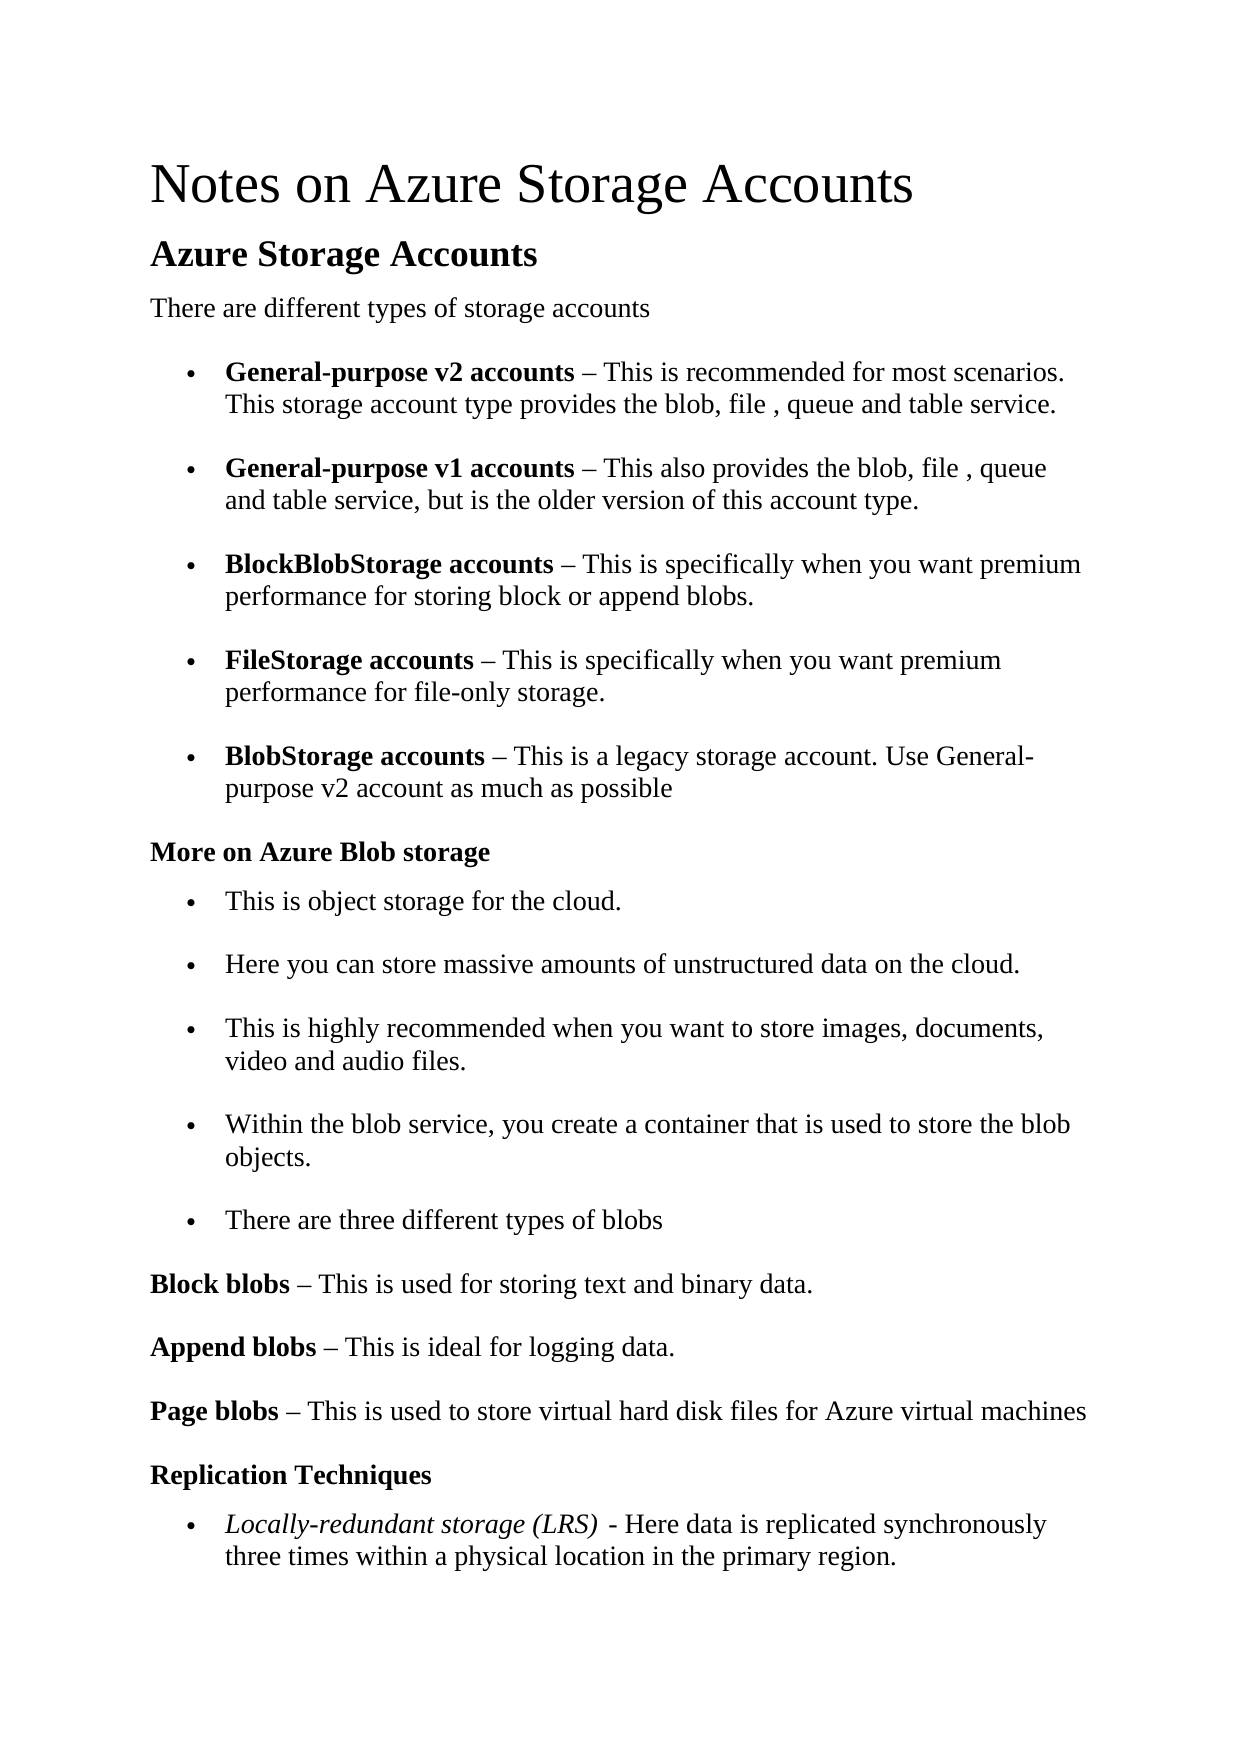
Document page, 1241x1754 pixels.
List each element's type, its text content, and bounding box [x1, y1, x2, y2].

list BlobStorage accounts – This is a legacy storage account. Use General-purpose v2 account as much as possible [187, 739, 1090, 803]
list This is highly recommended when you want to store images, documents, video and audio files. [187, 1011, 1090, 1076]
list General-purpose v2 accounts – This is recommended for most scenarios. This storage account type provides the blob, file , queue and table service. [187, 354, 1090, 419]
text There are different types of storage accounts [150, 291, 1090, 323]
list General-purpose v1 accounts – This also provides the blob, file , queue and table service, but is the older version of this account type. [187, 451, 1090, 515]
list FileStorage accounts – This is specifically when you want premium performance for file-only storage. [187, 643, 1090, 707]
list Here you can store massive amounts of unstructured data on the cloud. [187, 947, 1090, 980]
list Within the blob service, you create a container that is used to store the blob objects. [187, 1107, 1090, 1172]
text Append blobs – This is ideal for logging data. [150, 1331, 1090, 1363]
list BlockBlobStorage accounts – This is specifically when you want premium performance for storing block or append blobs. [187, 547, 1090, 611]
text Azure Storage Accounts [150, 231, 1090, 274]
list Locally-redundant storage (LRS) - Here data is replicated synchronously three times within a physical location in the primary region. [187, 1507, 1090, 1572]
list This is object storage for the cloud. [187, 884, 1090, 916]
text More on Azure Blob storage [150, 835, 1090, 867]
list There are three different types of blobs [187, 1203, 1090, 1236]
text Page blobs – This is used to store virtual hard disk files for Azure virtual machines [150, 1394, 1090, 1427]
text Notes on Azure Storage Accounts [150, 150, 1090, 215]
text Replication Techniques [150, 1458, 1090, 1490]
text Block blobs – This is used for storing text and binary data. [150, 1267, 1090, 1299]
